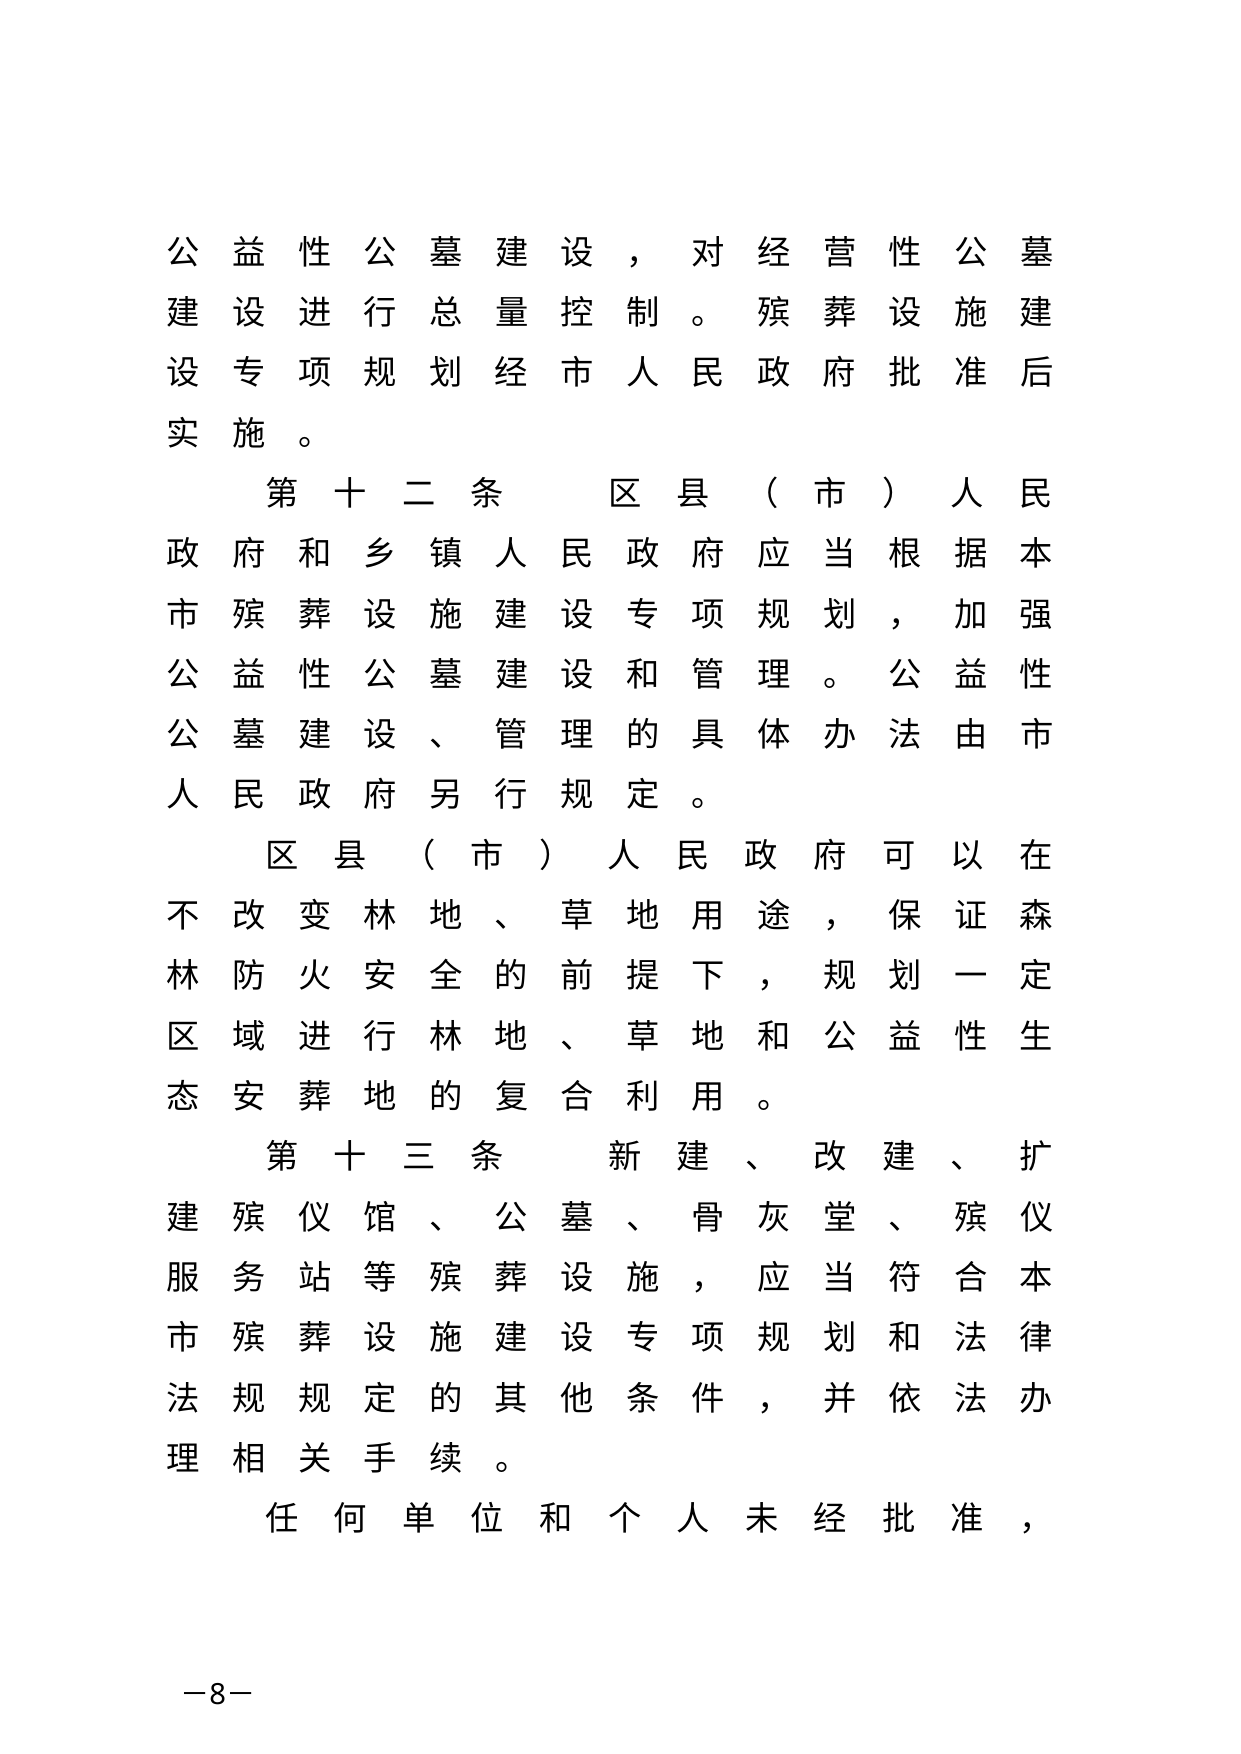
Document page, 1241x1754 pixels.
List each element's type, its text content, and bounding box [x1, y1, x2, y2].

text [167, 219, 1085, 461]
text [167, 1486, 1085, 1546]
text 第十二条 区县（市）人民政府和乡镇人民政府应当根据本市殡葬设施建设专项规划，加强公益性公墓建设和管理。公益性公墓建设、管理的具体办法由市人民政府另行规定。 [167, 461, 1085, 822]
text 区县（市）人民政府可以在不改变林地、草地用途，保证森林防火安全的前提下，规划一定区域进行林地、草地和公益性生态安葬地的复合利用。 [167, 822, 1085, 1124]
text 第十三条 新建、改建、扩建殡仪馆、公墓、骨灰堂、殡仪服务站等殡葬设施，应当符合本市殡葬设施建设专项规划和法律法规规定的其他条件，并依法办理相关手续。 [167, 1124, 1085, 1486]
